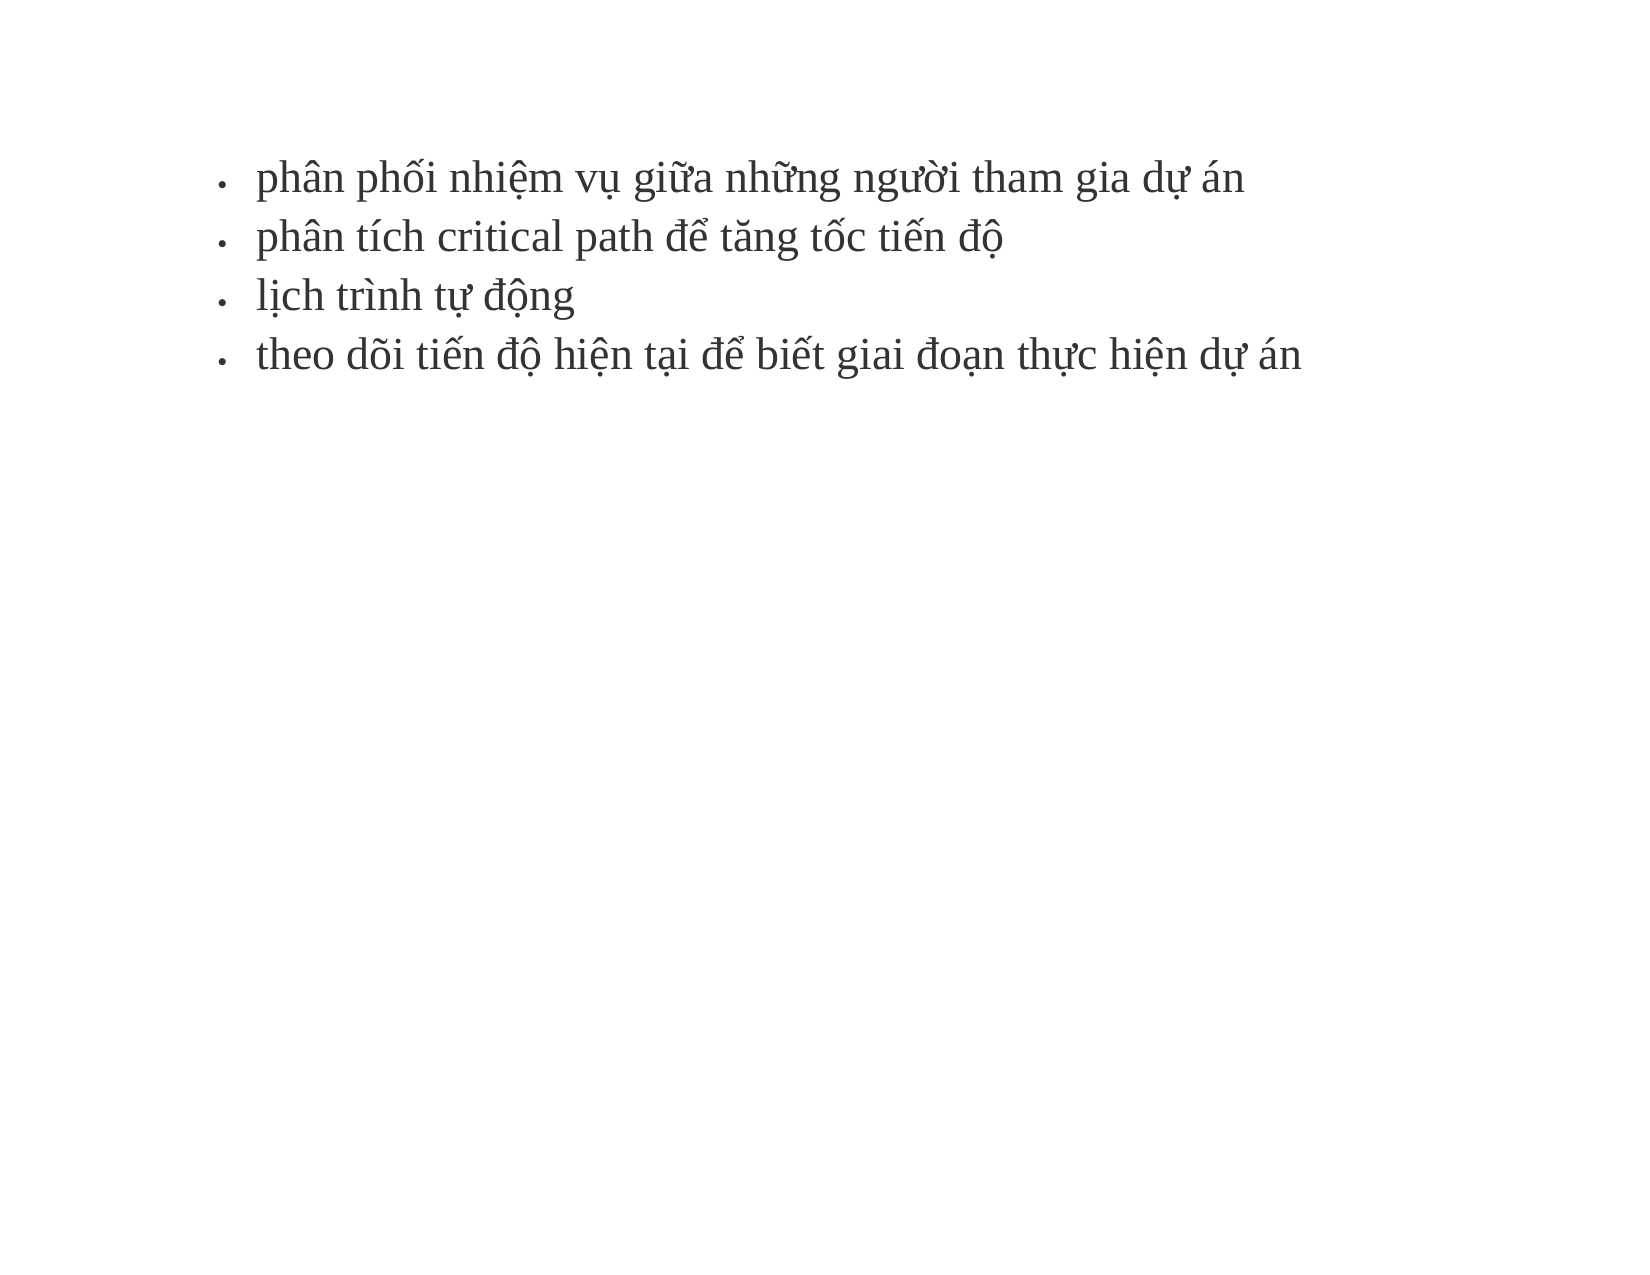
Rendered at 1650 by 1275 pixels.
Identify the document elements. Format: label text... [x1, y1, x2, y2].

list phân tích critical path để tăng tốc tiến độ [219, 209, 1500, 262]
list theo dõi tiến độ hiện tại để biết giai đoạn thực hiện dự án [219, 327, 1500, 379]
list phân phối nhiệm vụ giữa những người tham gia dự án [219, 150, 1500, 203]
list lịch trình tự động [219, 268, 1500, 321]
